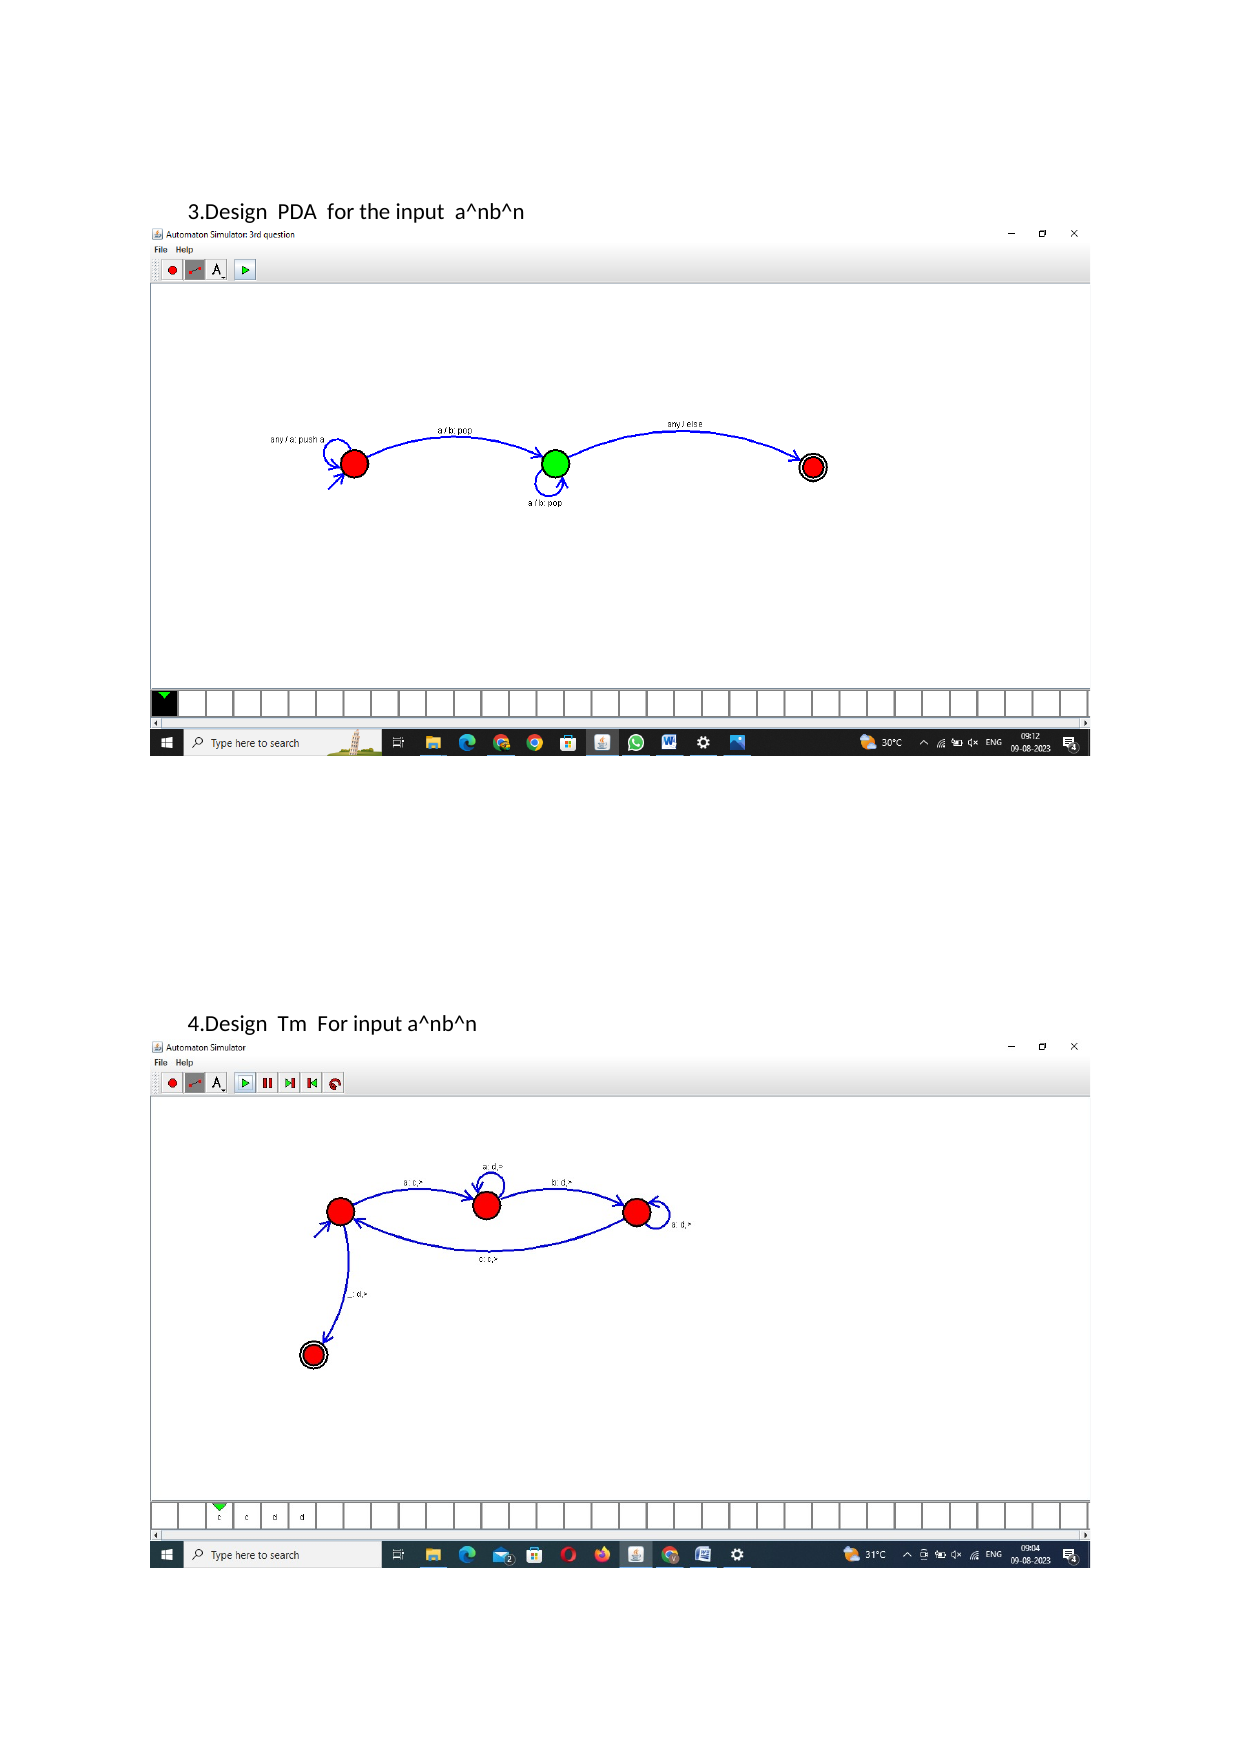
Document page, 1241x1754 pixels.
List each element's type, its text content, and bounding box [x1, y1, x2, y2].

text 3.Design PDA for the input a^nb^n [187, 197, 1090, 225]
picture [150, 227, 1091, 756]
text 4.Design Tm For input a^nb^n [187, 1009, 1090, 1037]
picture [150, 1039, 1091, 1568]
